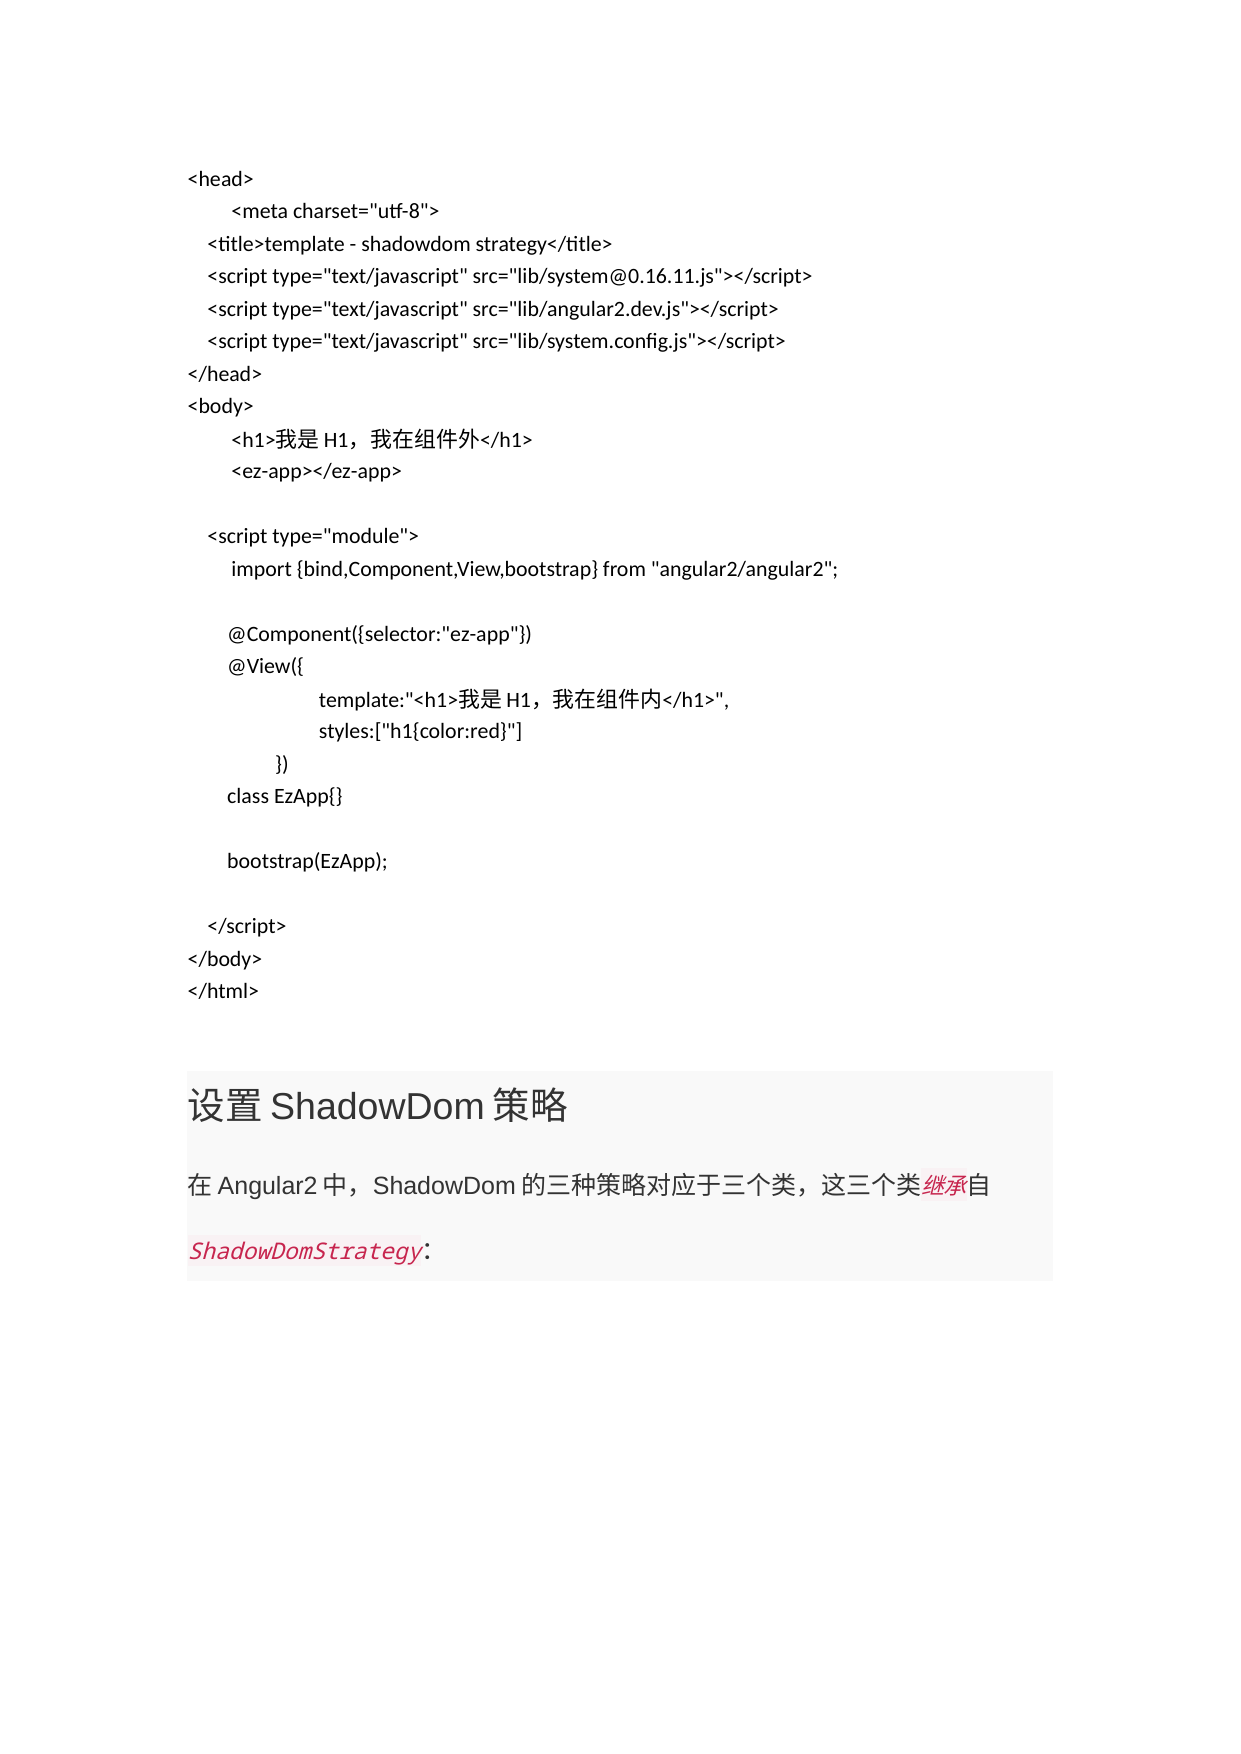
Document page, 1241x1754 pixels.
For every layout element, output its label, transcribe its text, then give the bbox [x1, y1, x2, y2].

text template:"<h1>我是H1，我在组件内</h1>", [187, 682, 1053, 714]
text </body> [187, 942, 1053, 974]
text <meta charset="utf-8"> [187, 194, 1053, 227]
text </html> [187, 974, 1053, 1007]
text <script type="text/javascript" src="lib/system.config.js"></script> [187, 324, 1053, 357]
text 在Angular2中，ShadowDom的三种策略对应于三个类，这三个类继承自ShadowDomStrategy： [187, 1151, 1053, 1281]
text <h1>我是H1，我在组件外</h1> [187, 422, 1053, 454]
text @View({ [187, 649, 1053, 682]
subtitle 设置ShadowDom策略 [187, 1071, 1053, 1136]
text </head> [187, 357, 1053, 389]
text }) [187, 747, 1053, 779]
text class EzApp{} [187, 779, 1053, 812]
text </script> [187, 909, 1053, 942]
text bootstrap(EzApp); [187, 844, 1053, 877]
text <script type="module"> [187, 519, 1053, 552]
text @Component({selector:"ez-app"}) [187, 617, 1053, 649]
text <script type="text/javascript" src="lib/system@0.16.11.js"></script> [187, 259, 1053, 292]
text <script type="text/javascript" src="lib/angular2.dev.js"></script> [187, 292, 1053, 324]
text styles:["h1{color:red}"] [187, 714, 1053, 747]
text <title>template - shadowdom strategy</title> [187, 227, 1053, 259]
text <ez-app></ez-app> [187, 454, 1053, 487]
text import {bind,Component,View,bootstrap} from "angular2/angular2"; [187, 552, 1053, 584]
text <head> [187, 162, 1053, 194]
text <body> [187, 389, 1053, 422]
